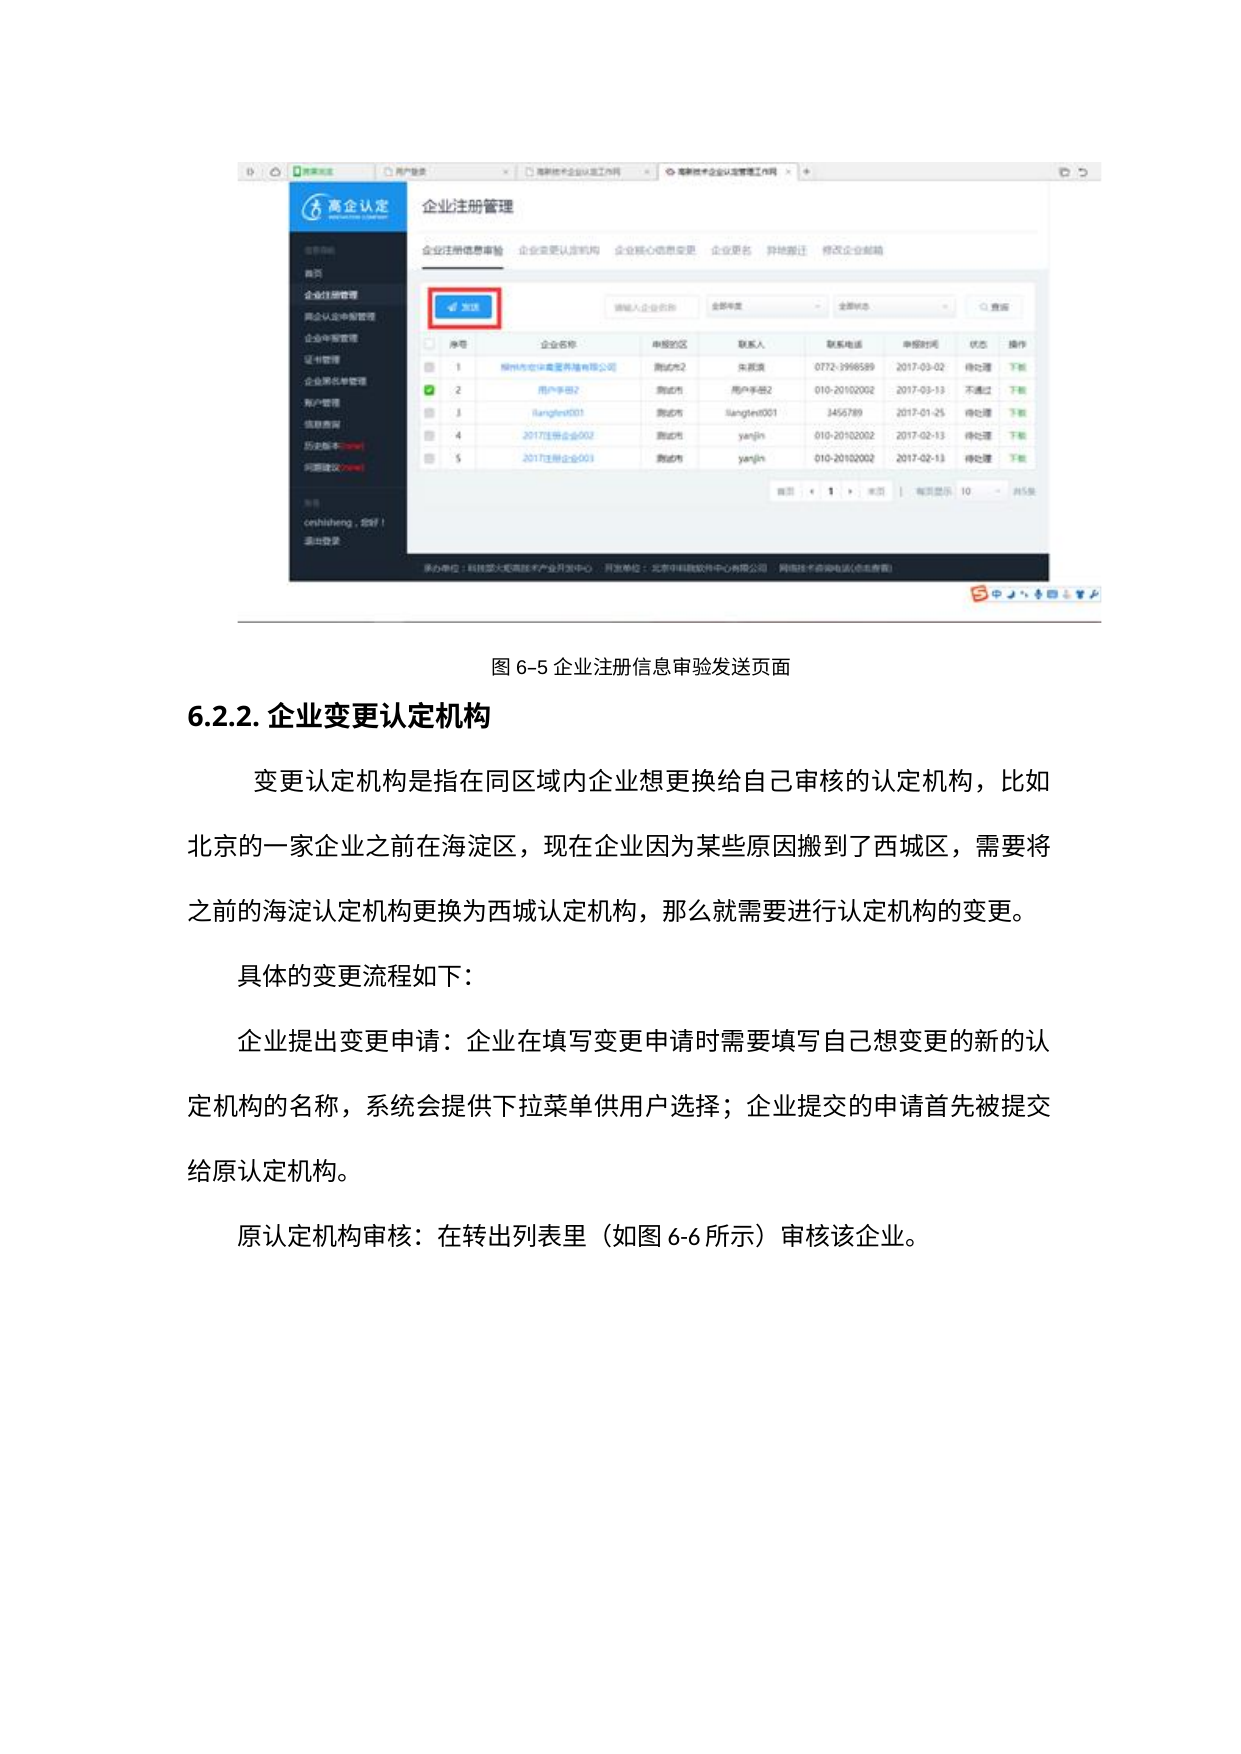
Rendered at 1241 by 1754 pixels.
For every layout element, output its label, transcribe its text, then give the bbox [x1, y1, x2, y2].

subtitle 6.2.2. 企业变更认定机构 [187, 682, 1053, 747]
text 具体的变更流程如下： [187, 942, 1053, 1007]
picture [237, 162, 1102, 623]
text 企业提出变更申请：企业在填写变更申请时需要填写自己想变更的新的认定机构的名称，系统会提供下拉菜单供用户选择；企业提交的申请首先被提交给原认定机构。 [187, 1007, 1053, 1202]
text 原认定机构审核：在转出列表里（如图6-6所示）审核该企业。 [187, 1202, 1053, 1267]
text 变更认定机构是指在同区域内企业想更换给自己审核的认定机构，比如北京的一家企业之前在海淀区，现在企业因为某些原因搬到了西城区，需要将之前的海淀认定机构更换为西城认定机构，那么就需要进行认定机构的变更。 [187, 747, 1053, 942]
text 图 6–5 企业注册信息审验发送页面 [187, 649, 1053, 682]
